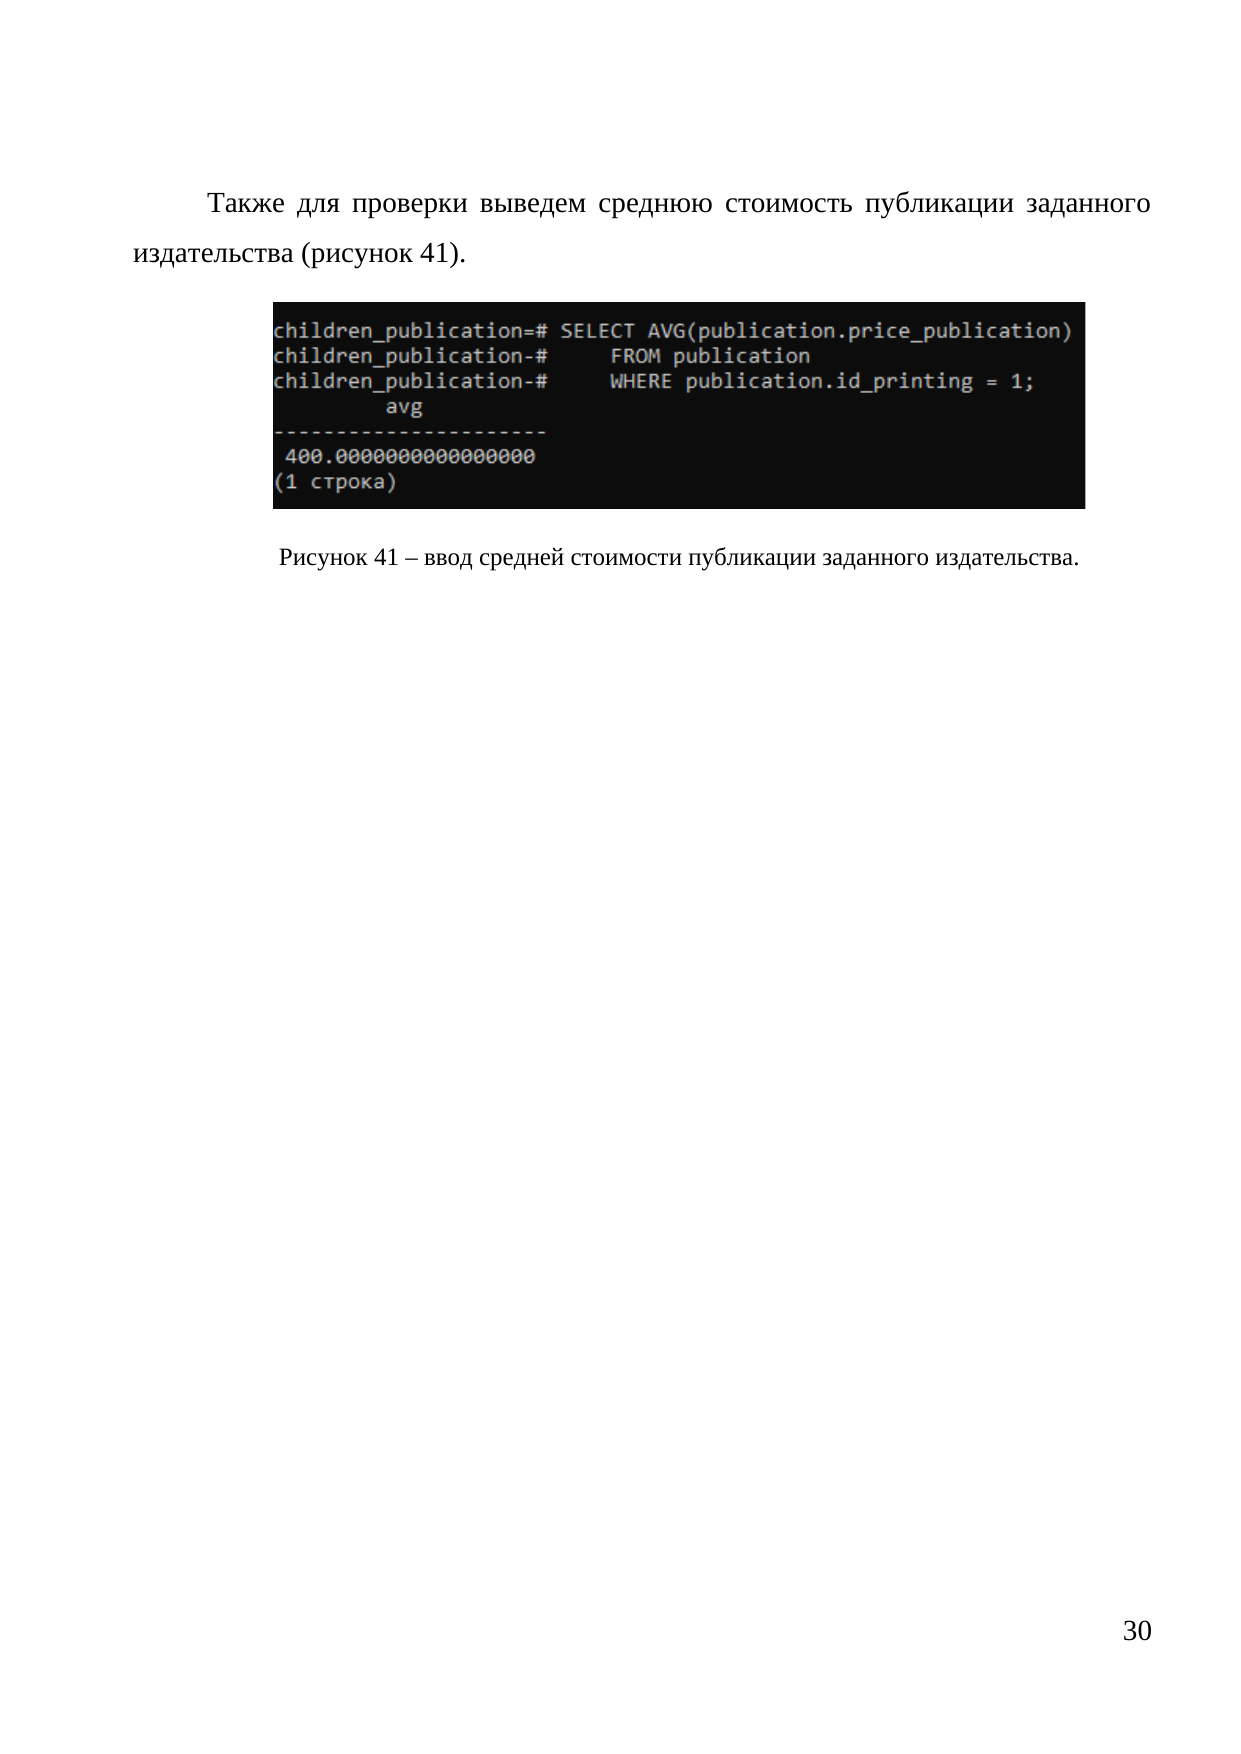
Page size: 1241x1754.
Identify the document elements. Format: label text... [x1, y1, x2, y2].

picture [273, 302, 1086, 509]
text Также для проверки выведем среднюю стоимость публикации заданного издательства (рисунок 41). [133, 185, 1152, 269]
text Рисунок 41 – ввод средней стоимости публикации заданного издательства. [133, 542, 1152, 571]
